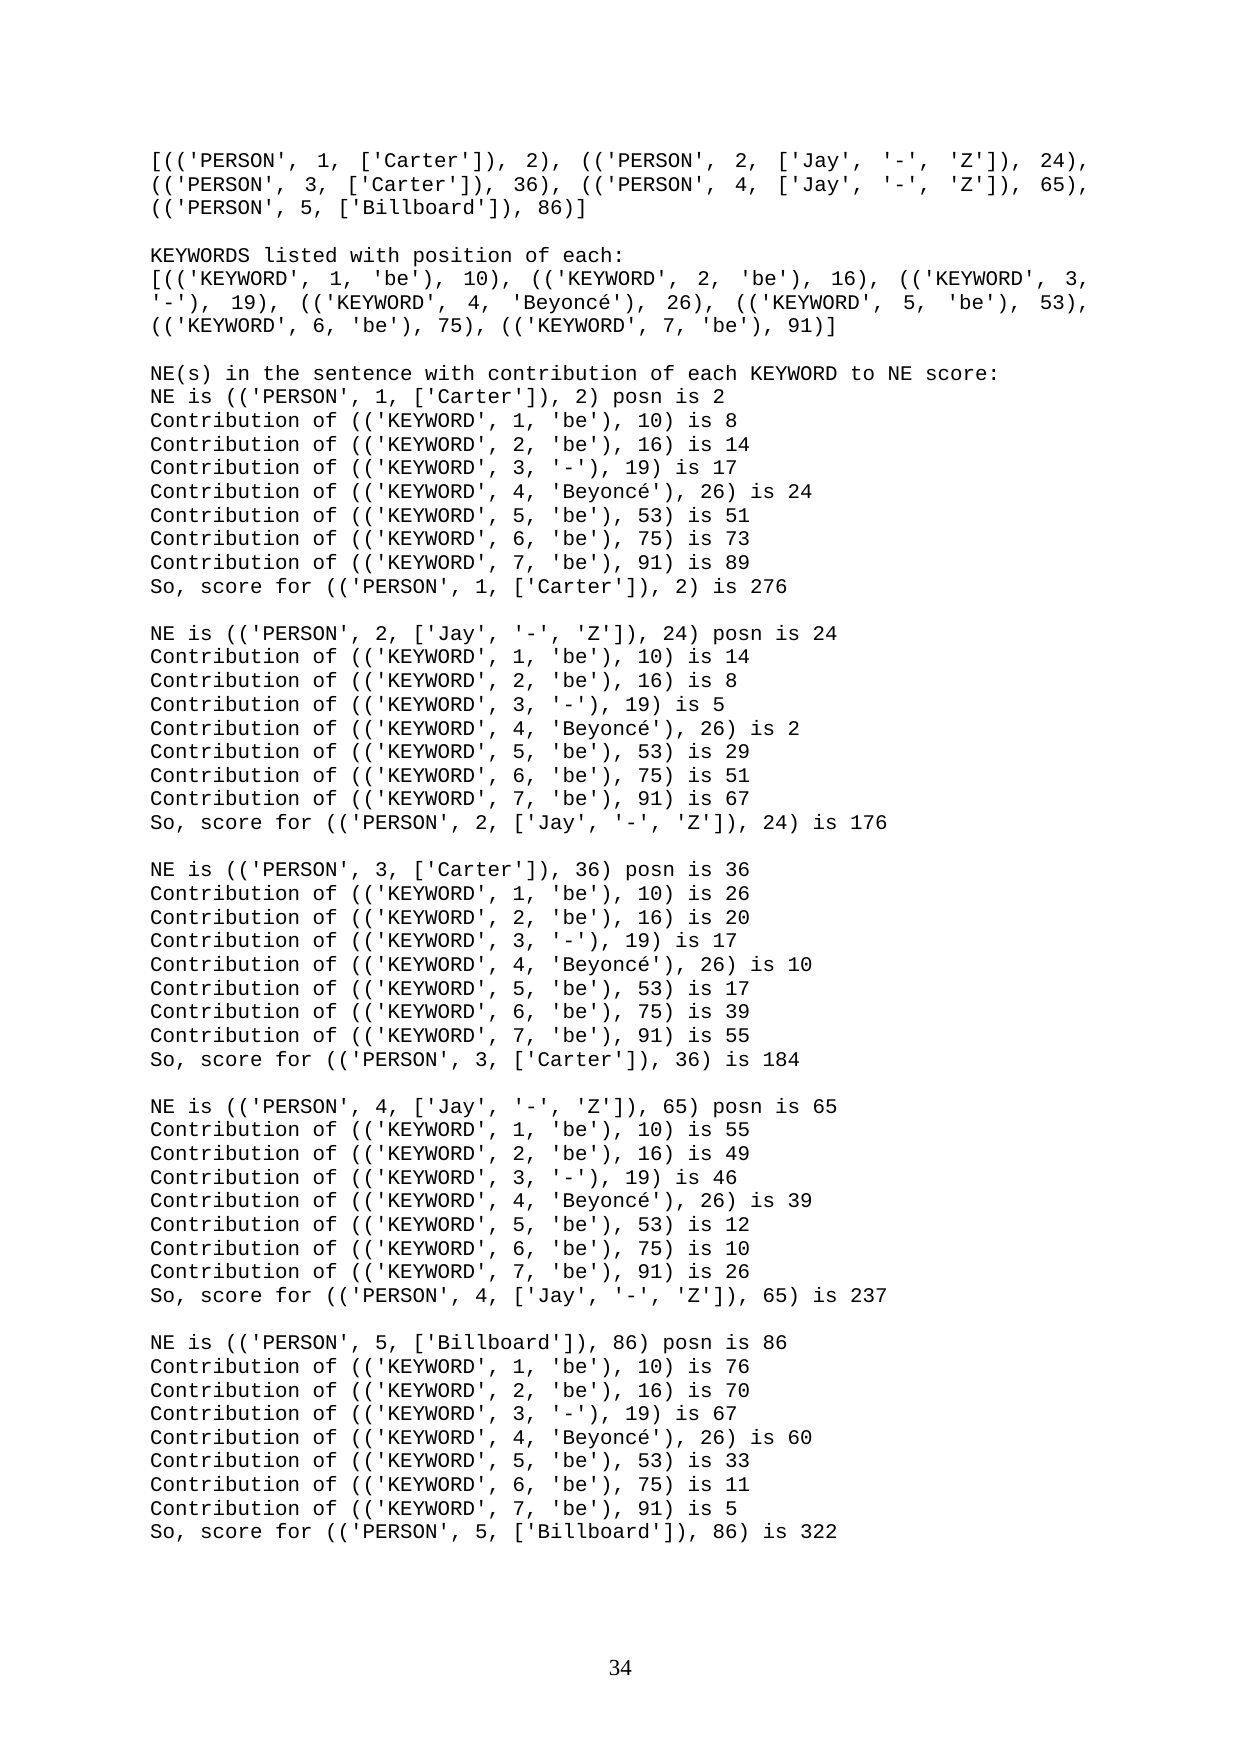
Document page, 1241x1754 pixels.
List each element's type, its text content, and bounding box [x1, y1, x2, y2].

text So, score for (('PERSON', 2, ['Jay', '-', 'Z']), 24) is 176 [150, 812, 1090, 836]
text Contribution of (('KEYWORD', 7, 'be'), 91) is 26 [150, 1261, 1090, 1285]
text Contribution of (('KEYWORD', 7, 'be'), 91) is 55 [150, 1025, 1090, 1048]
text So, score for (('PERSON', 5, ['Billboard']), 86) is 322 [150, 1521, 1090, 1545]
text Contribution of (('KEYWORD', 3, '-'), 19) is 17 [150, 930, 1090, 954]
text Contribution of (('KEYWORD', 1, 'be'), 10) is 8 [150, 410, 1090, 434]
text Contribution of (('KEYWORD', 5, 'be'), 53) is 51 [150, 505, 1090, 528]
text NE is (('PERSON', 3, ['Carter']), 36) posn is 36 [150, 859, 1090, 883]
text Contribution of (('KEYWORD', 6, 'be'), 75) is 39 [150, 1001, 1090, 1025]
text [(('PERSON', 1, ['Carter']), 2), (('PERSON', 2, ['Jay', '-', 'Z']), 24), (('PERSON', 3, ['Carter']), 36), (('PERSON', 4, ['Jay', '-', 'Z']), 65), (('PERSON', 5, ['Billboard']), 86)] [150, 150, 1090, 221]
text Contribution of (('KEYWORD', 5, 'be'), 53) is 29 [150, 741, 1090, 765]
text So, score for (('PERSON', 1, ['Carter']), 2) is 276 [150, 576, 1090, 599]
text NE is (('PERSON', 4, ['Jay', '-', 'Z']), 65) posn is 65 [150, 1096, 1090, 1119]
text Contribution of (('KEYWORD', 3, '-'), 19) is 46 [150, 1167, 1090, 1190]
text NE is (('PERSON', 2, ['Jay', '-', 'Z']), 24) posn is 24 [150, 623, 1090, 647]
text Contribution of (('KEYWORD', 3, '-'), 19) is 5 [150, 694, 1090, 717]
text Contribution of (('KEYWORD', 2, 'be'), 16) is 49 [150, 1143, 1090, 1167]
text Contribution of (('KEYWORD', 7, 'be'), 91) is 5 [150, 1498, 1090, 1521]
text Contribution of (('KEYWORD', 4, 'Beyoncé'), 26) is 60 [150, 1427, 1090, 1451]
text Contribution of (('KEYWORD', 1, 'be'), 10) is 55 [150, 1119, 1090, 1143]
text Contribution of (('KEYWORD', 2, 'be'), 16) is 70 [150, 1379, 1090, 1403]
text So, score for (('PERSON', 3, ['Carter']), 36) is 184 [150, 1048, 1090, 1072]
text NE is (('PERSON', 5, ['Billboard']), 86) posn is 86 [150, 1332, 1090, 1356]
text Contribution of (('KEYWORD', 2, 'be'), 16) is 20 [150, 907, 1090, 930]
text Contribution of (('KEYWORD', 1, 'be'), 10) is 76 [150, 1356, 1090, 1379]
text Contribution of (('KEYWORD', 4, 'Beyoncé'), 26) is 24 [150, 481, 1090, 505]
text Contribution of (('KEYWORD', 6, 'be'), 75) is 10 [150, 1238, 1090, 1261]
text Contribution of (('KEYWORD', 7, 'be'), 91) is 89 [150, 552, 1090, 576]
text KEYWORDS listed with position of each: [150, 244, 1090, 268]
text Contribution of (('KEYWORD', 3, '-'), 19) is 67 [150, 1403, 1090, 1427]
text Contribution of (('KEYWORD', 2, 'be'), 16) is 14 [150, 434, 1090, 457]
text Contribution of (('KEYWORD', 3, '-'), 19) is 17 [150, 457, 1090, 481]
text NE(s) in the sentence with contribution of each KEYWORD to NE score: [150, 363, 1090, 386]
text NE is (('PERSON', 1, ['Carter']), 2) posn is 2 [150, 386, 1090, 410]
text Contribution of (('KEYWORD', 5, 'be'), 53) is 33 [150, 1451, 1090, 1474]
text Contribution of (('KEYWORD', 2, 'be'), 16) is 8 [150, 670, 1090, 694]
text Contribution of (('KEYWORD', 4, 'Beyoncé'), 26) is 39 [150, 1190, 1090, 1214]
text [(('KEYWORD', 1, 'be'), 10), (('KEYWORD', 2, 'be'), 16), (('KEYWORD', 3, '-'), 19), (('KEYWORD', 4, 'Beyoncé'), 26), (('KEYWORD', 5, 'be'), 53), (('KEYWORD', 6, 'be'), 75), (('KEYWORD', 7, 'be'), 91)] [150, 268, 1090, 339]
text Contribution of (('KEYWORD', 7, 'be'), 91) is 67 [150, 788, 1090, 812]
text Contribution of (('KEYWORD', 1, 'be'), 10) is 26 [150, 883, 1090, 907]
text Contribution of (('KEYWORD', 4, 'Beyoncé'), 26) is 2 [150, 717, 1090, 741]
text Contribution of (('KEYWORD', 4, 'Beyoncé'), 26) is 10 [150, 954, 1090, 978]
text Contribution of (('KEYWORD', 5, 'be'), 53) is 17 [150, 978, 1090, 1001]
text Contribution of (('KEYWORD', 6, 'be'), 75) is 73 [150, 528, 1090, 552]
text Contribution of (('KEYWORD', 5, 'be'), 53) is 12 [150, 1214, 1090, 1238]
text Contribution of (('KEYWORD', 6, 'be'), 75) is 51 [150, 765, 1090, 788]
text So, score for (('PERSON', 4, ['Jay', '-', 'Z']), 65) is 237 [150, 1285, 1090, 1309]
text Contribution of (('KEYWORD', 1, 'be'), 10) is 14 [150, 647, 1090, 670]
text Contribution of (('KEYWORD', 6, 'be'), 75) is 11 [150, 1474, 1090, 1498]
